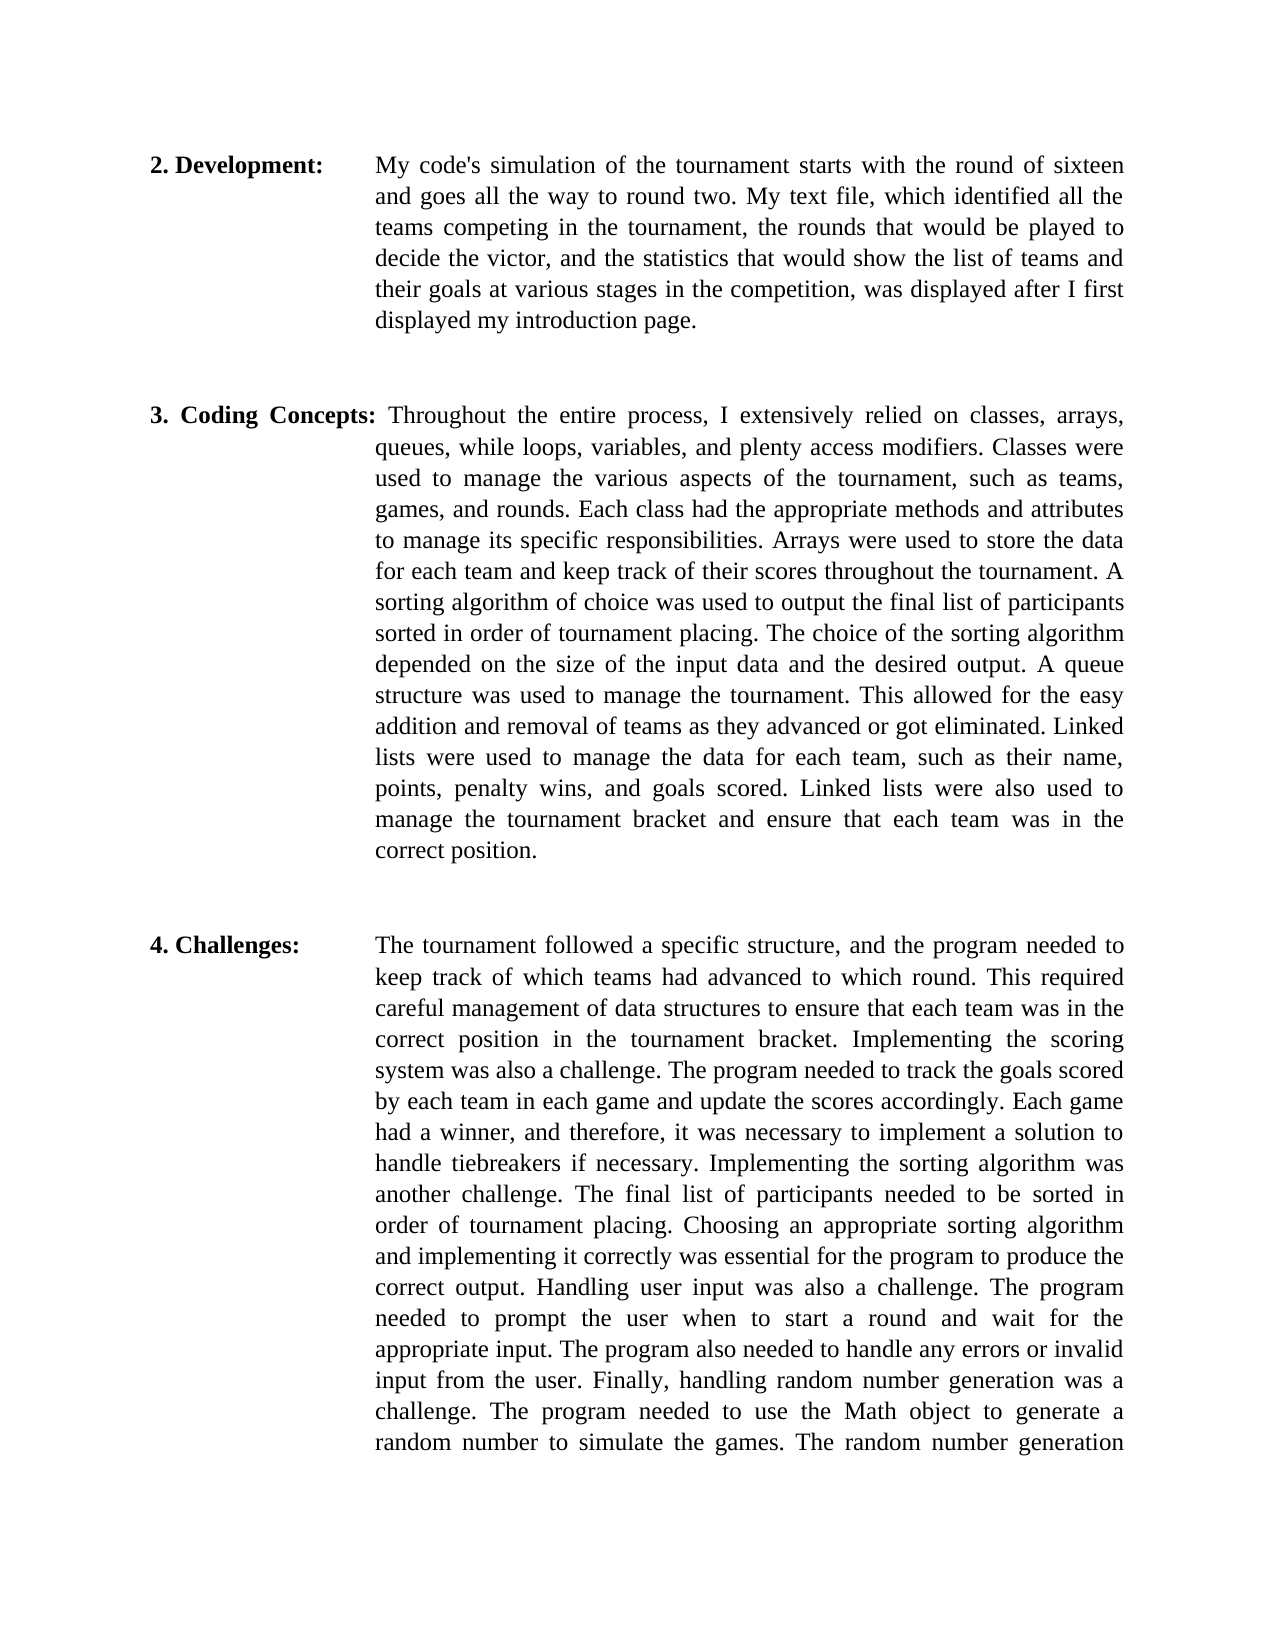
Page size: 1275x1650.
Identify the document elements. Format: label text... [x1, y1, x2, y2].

text 3. Coding Concepts: Throughout the entire process, I extensively relied on classes, arrays, queues, while loops, variables, and plenty access modifiers. Classes were used to manage the various aspects of the tournament, such as teams, games, and rounds. Each class had the appropriate methods and attributes to manage its specific responsibilities. Arrays were used to store the data for each team and keep track of their scores throughout the tournament. A sorting algorithm of choice was used to output the final list of participants sorted in order of tournament placing. The choice of the sorting algorithm depended on the size of the input data and the desired output. A queue structure was used to manage the tournament. This allowed for the easy addition and removal of teams as they advanced or got eliminated. Linked lists were used to manage the data for each team, such as their name, points, penalty wins, and goals scored. Linked lists were also used to manage the tournament bracket and ensure that each team was in the correct position. [150, 401, 1125, 864]
text 2. Development: My code's simulation of the tournament starts with the round of sixteen and goes all the way to round two. My text file, which identified all the teams competing in the tournament, the rounds that would be played to decide the victor, and the statistics that would show the list of teams and their goals at various stages in the competition, was displayed after I first displayed my introduction page. [150, 150, 1125, 334]
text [150, 931, 1125, 1456]
